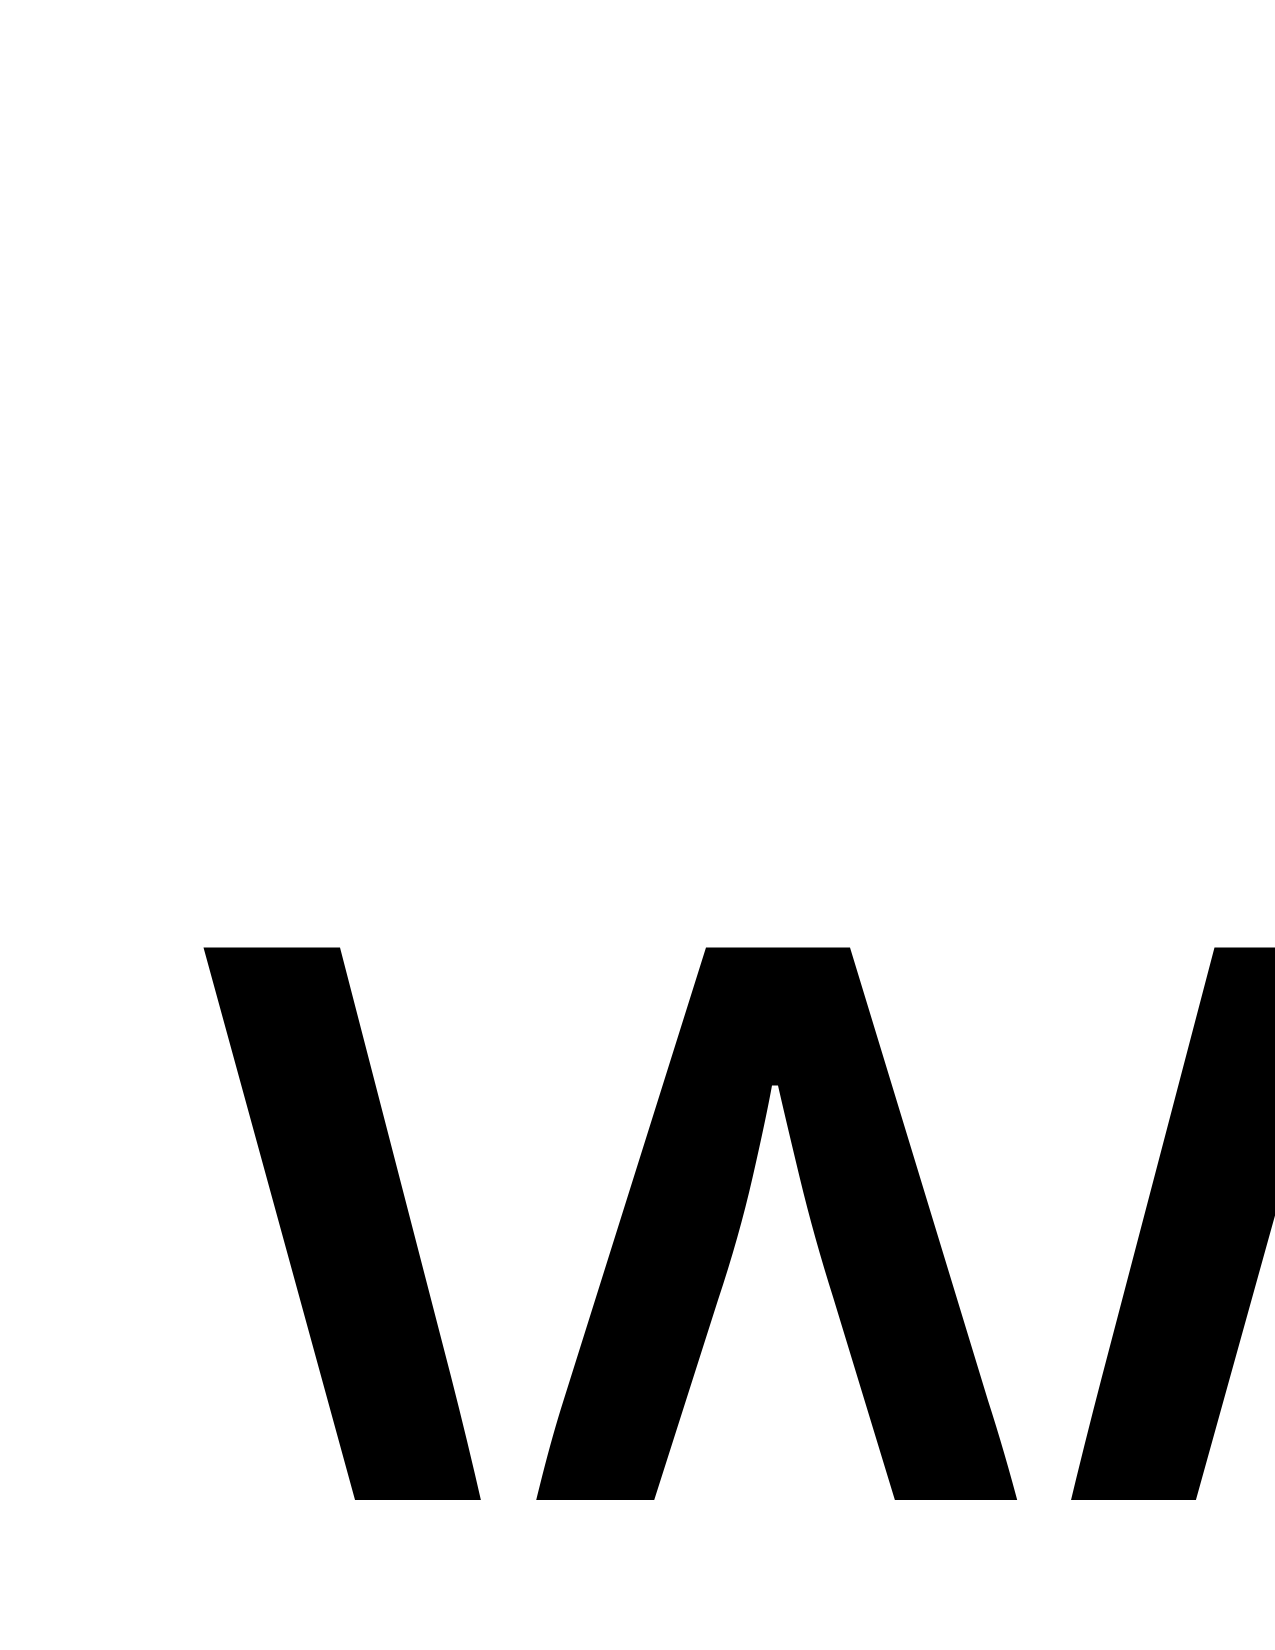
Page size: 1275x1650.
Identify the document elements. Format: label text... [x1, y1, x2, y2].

text ABCDEFGHIJKLMNOPQRSTUVWXYZabcdefghijklmnopqrstuvwxyz0123456789 [187, 150, 1087, 1500]
